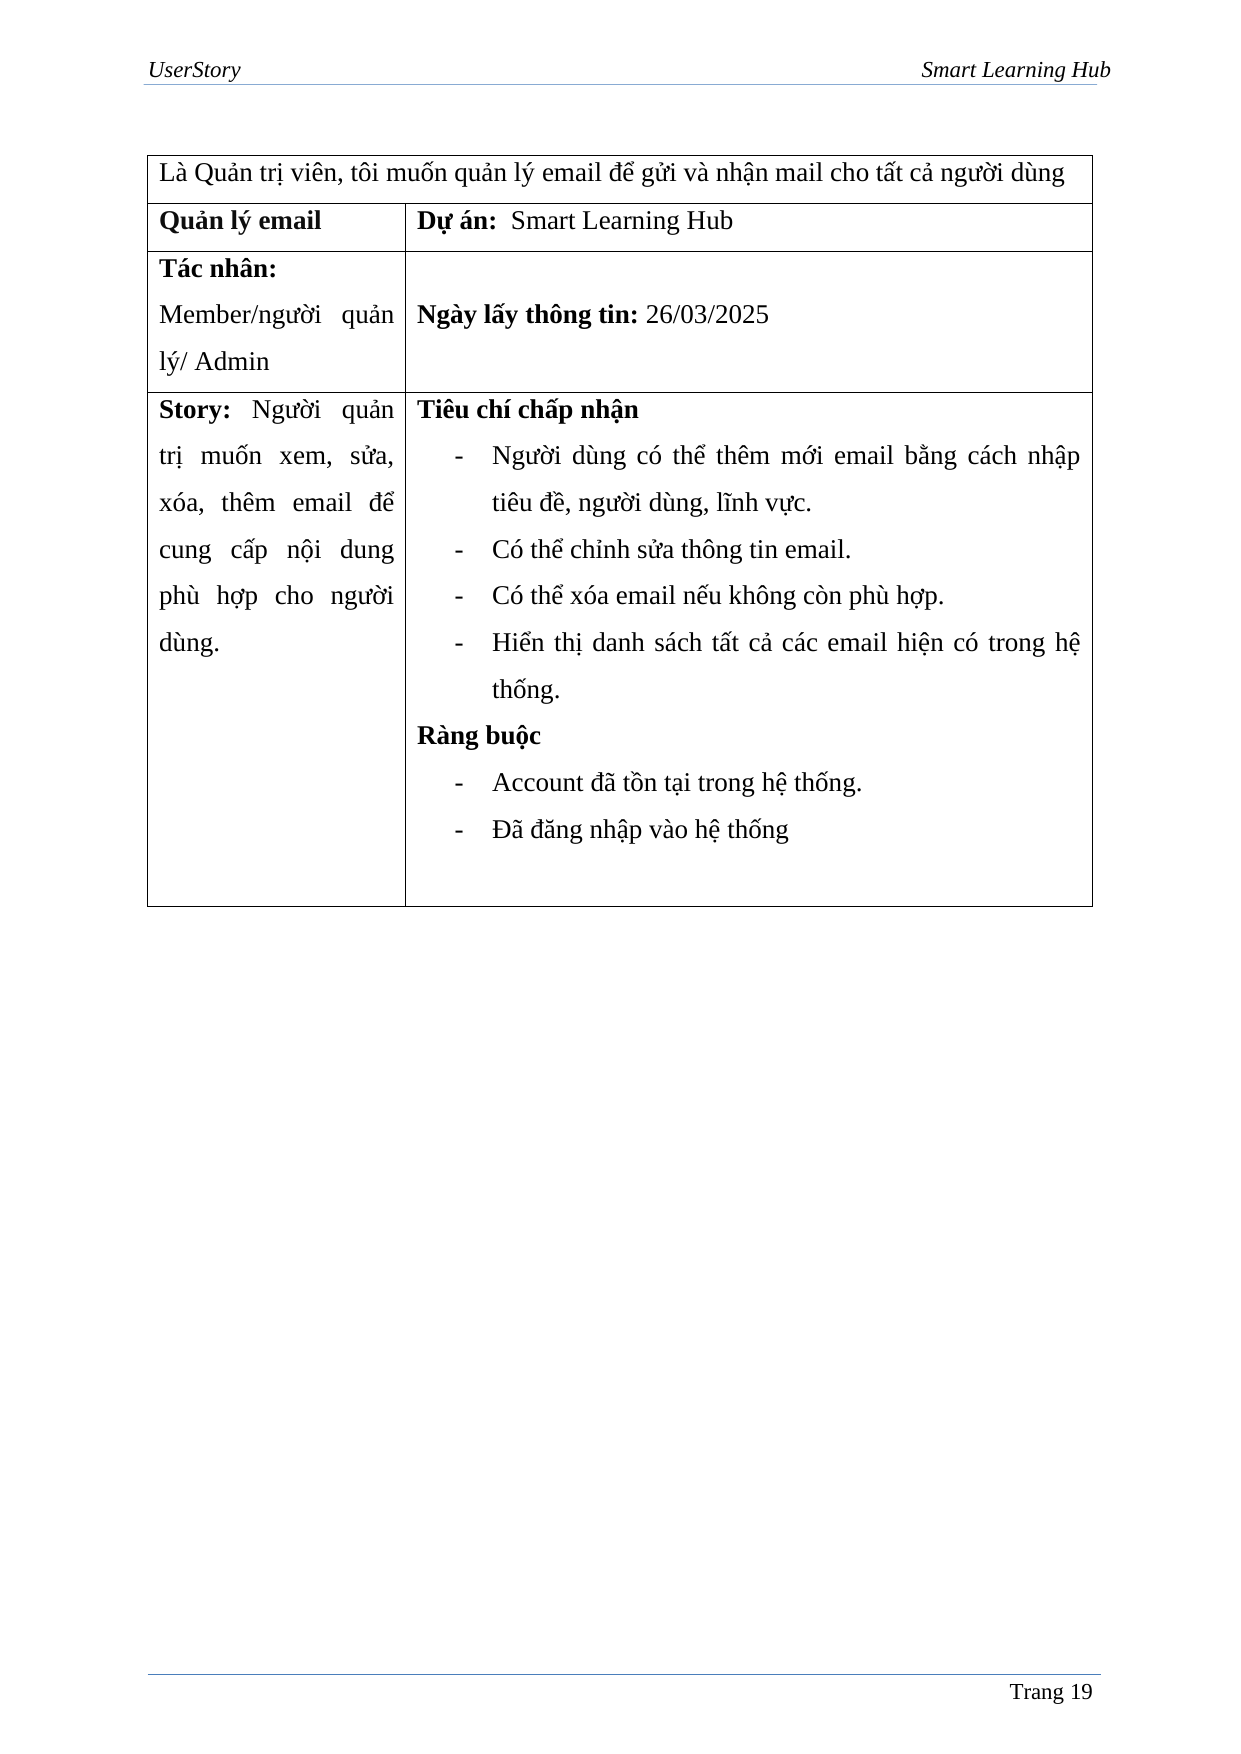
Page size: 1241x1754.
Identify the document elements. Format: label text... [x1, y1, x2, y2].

table_cell Story: Người quản trị muốn xem, sửa, xóa, thêm email để cung cấp nội dung phù hợp cho người dùng. [148, 393, 405, 906]
table_cell Dự án: Smart Learning Hub [406, 204, 1092, 251]
table_cell Tiêu chí chấp nhận Người dùng có thể thêm mới email bằng cách nhập tiêu đề, người dùng, lĩnh vực. Có thể chỉnh sửa thông tin email. Có thể xóa email nếu không còn phù hợp. Hiển thị danh sách tất cả các email hiện có trong hệ thống. Ràng buộc Account đã tồn tại trong hệ thống. Đã đăng nhập vào hệ thống [406, 393, 1092, 906]
table_header Là Quản trị viên, tôi muốn quản lý email để gửi và nhận mail cho tất cả người dùng [148, 156, 1092, 203]
table_cell Tác nhân: Member/người quản lý/ Admin [148, 252, 405, 392]
table_cell Ngày lấy thông tin: 26/03/2025 [406, 252, 1092, 392]
table_cell Quản lý email [148, 204, 405, 251]
